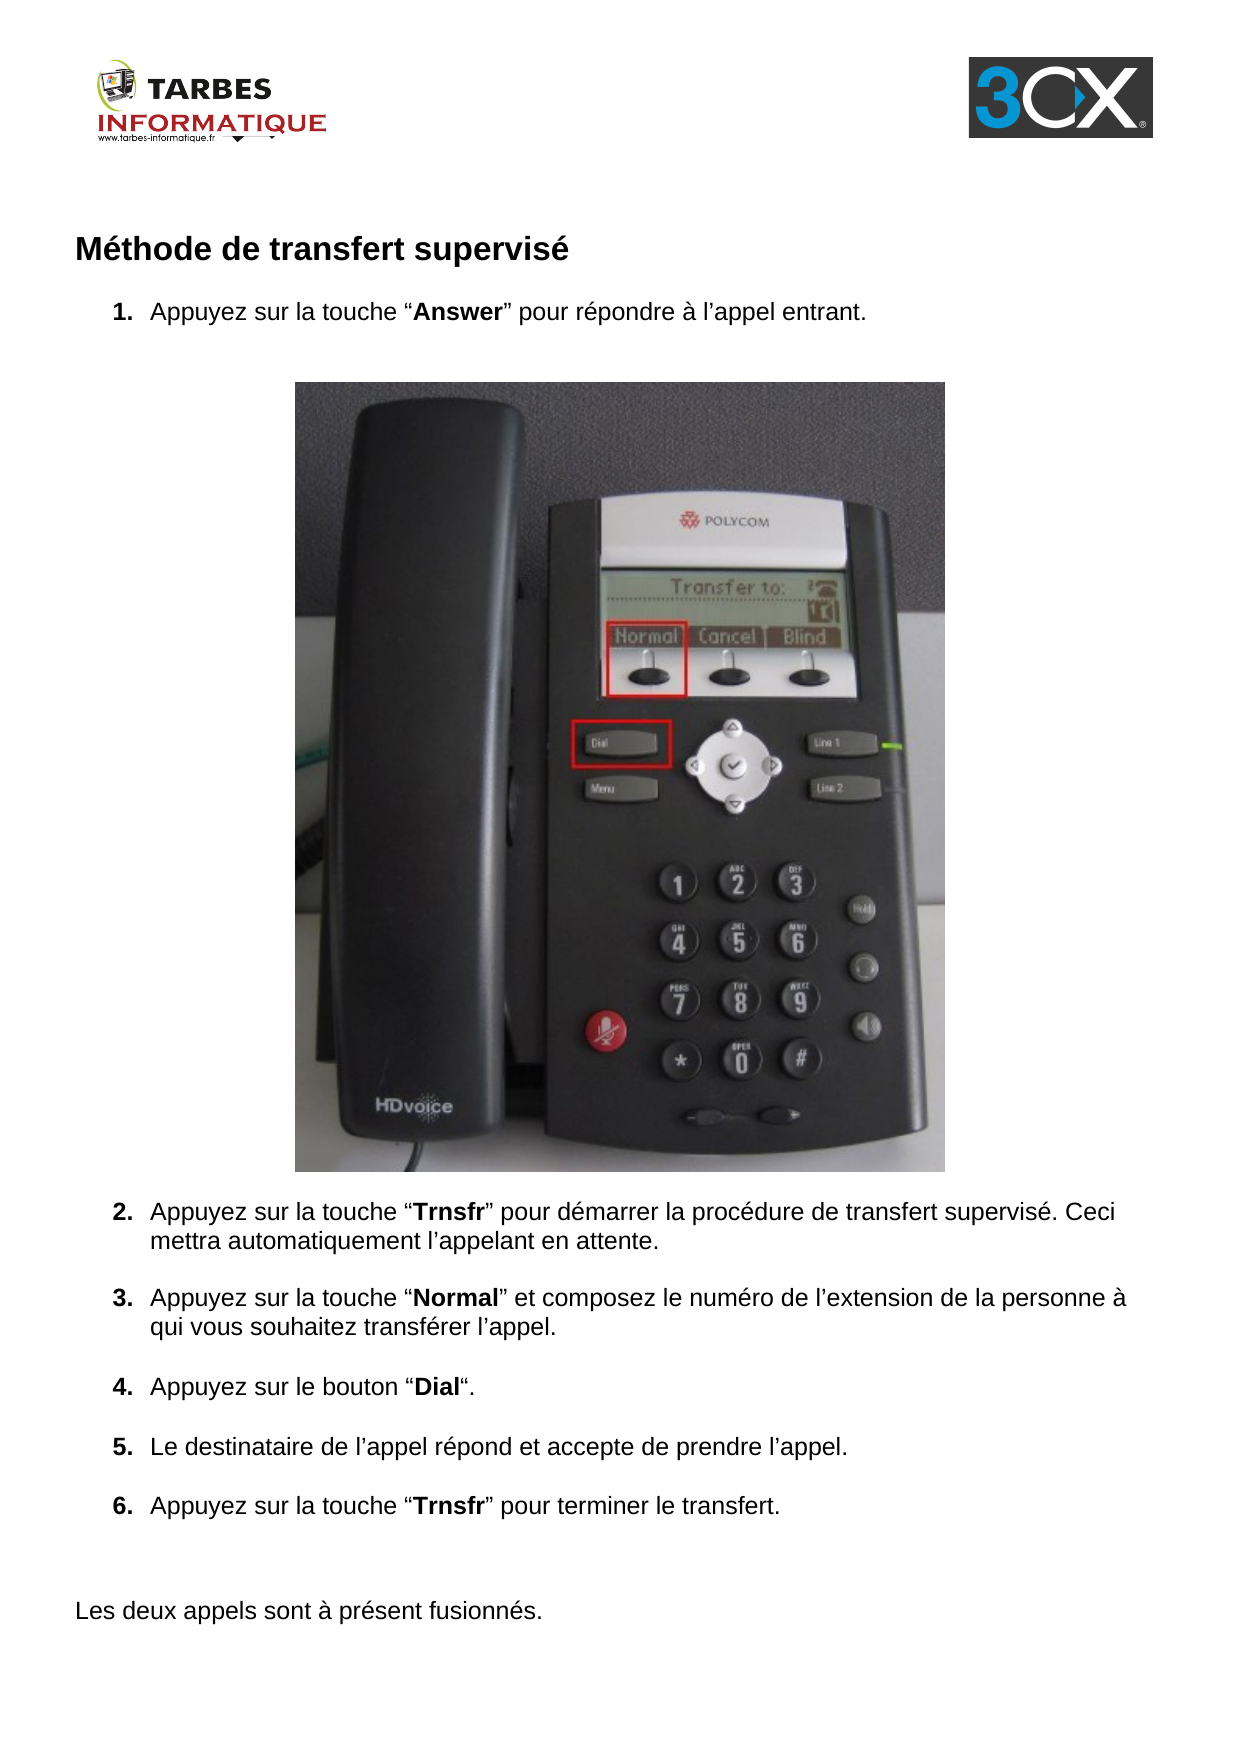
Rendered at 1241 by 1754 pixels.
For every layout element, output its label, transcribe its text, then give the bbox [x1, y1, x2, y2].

list Appuyez sur le bouton “Dial“. [112, 1372, 1140, 1401]
list Appuyez sur la touche “Answer” pour répondre à l’appel entrant. [112, 296, 1140, 325]
list Le destinataire de l’appel répond et accepte de prendre l’appel. [112, 1432, 1140, 1460]
text Méthode de transfert supervisé [75, 229, 1140, 268]
text Les deux appels sont à présent fusionnés. [75, 1596, 1165, 1624]
picture [86, 57, 335, 145]
picture [968, 57, 1153, 138]
picture [295, 382, 945, 1172]
list Appuyez sur la touche “Normal” et composez le numéro de l’extension de la personne à qui vous souhaitez transférer l’appel. [112, 1283, 1140, 1341]
list Appuyez sur la touche “Trnsfr” pour démarrer la procédure de transfert supervisé. Ceci mettra automatiquement l’appelant en attente. [112, 1197, 1140, 1254]
list Appuyez sur la touche “Trnsfr” pour terminer le transfert. [112, 1491, 1140, 1520]
